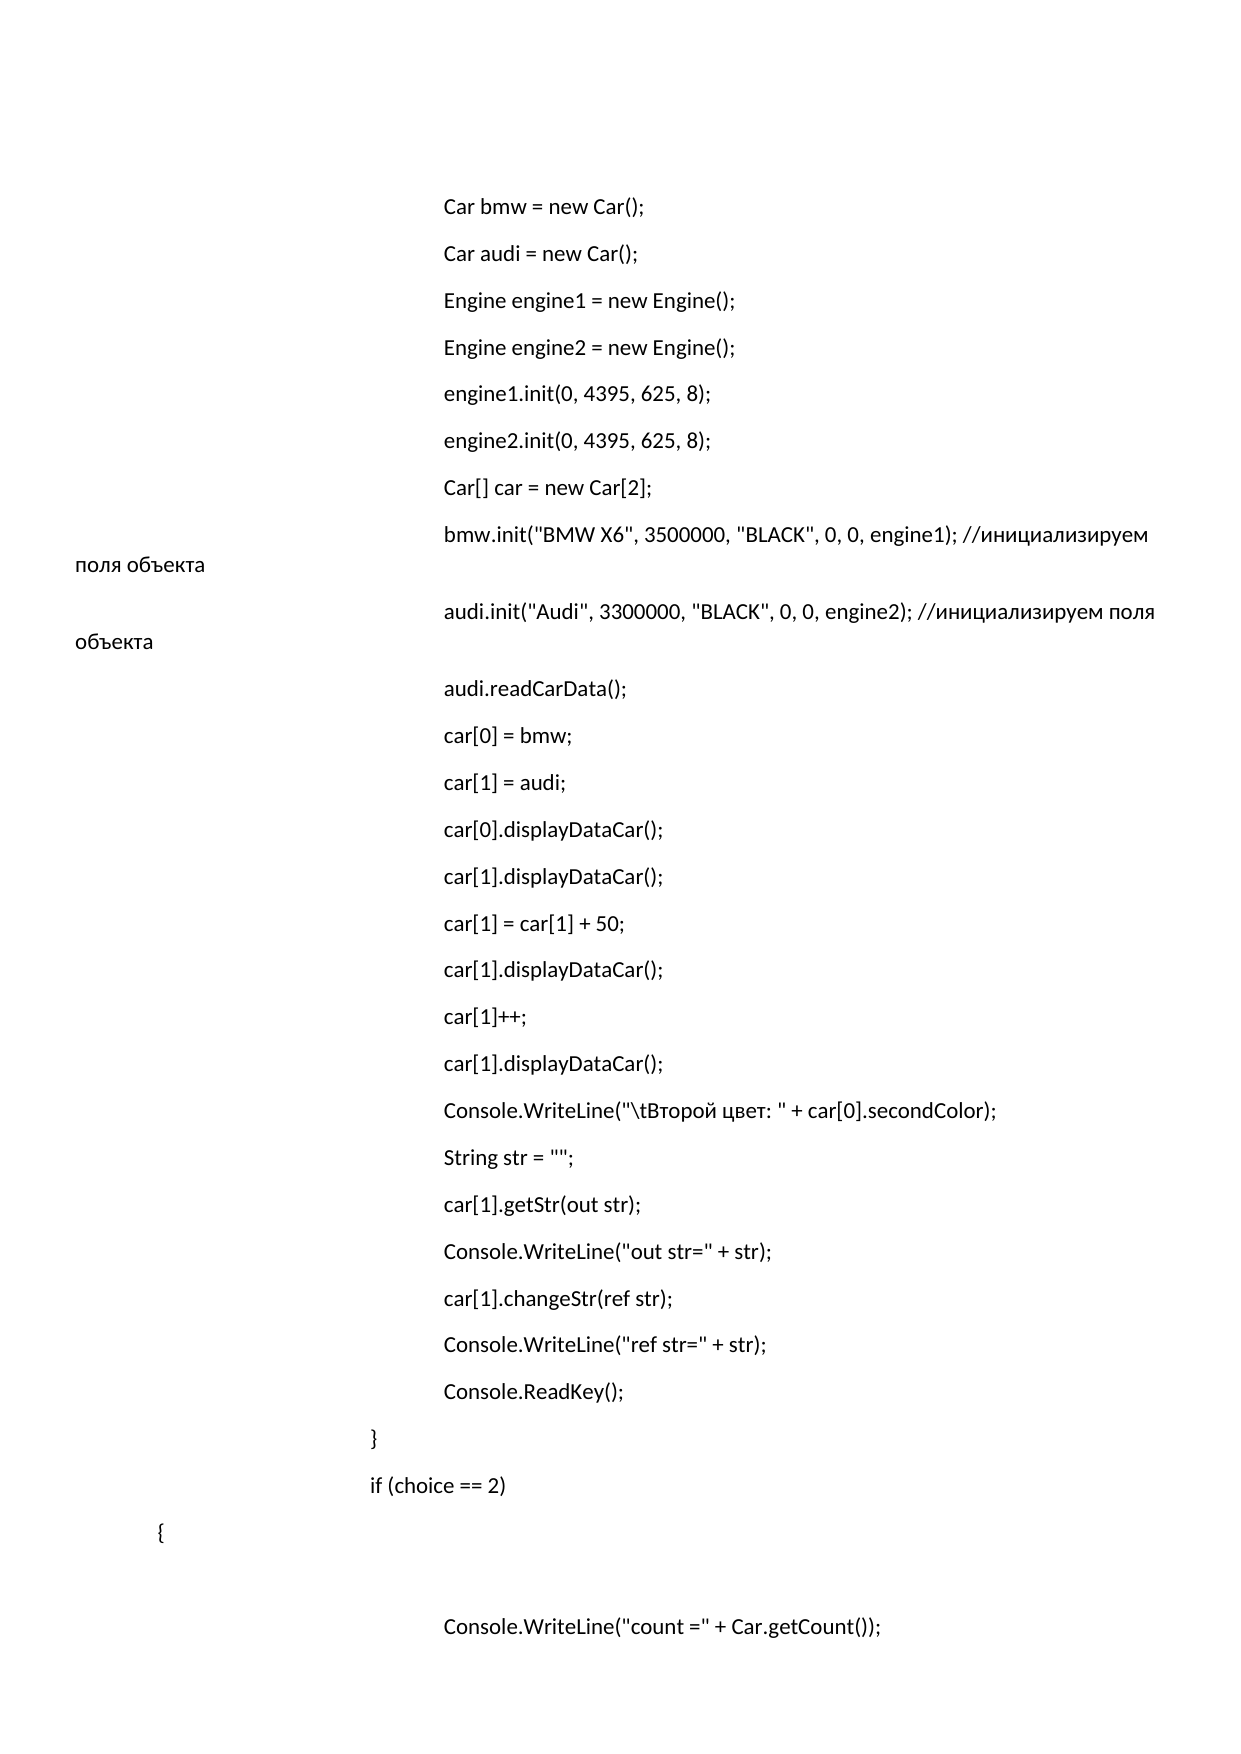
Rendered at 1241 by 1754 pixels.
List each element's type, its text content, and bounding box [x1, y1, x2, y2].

text Car bmw = new Car(); [75, 192, 1165, 220]
text car[1] = car[1] + 50; [75, 909, 1165, 937]
text car[1].displayDataCar(); [75, 1049, 1165, 1077]
text } [75, 1424, 1165, 1452]
text { [75, 1518, 1165, 1546]
text car[0] = bmw; [75, 721, 1165, 749]
text bmw.init("BMW X6", 3500000, "BLACK", 0, 0, engine1); //инициализируем поля объекта [75, 520, 1165, 578]
text car[1] = audi; [75, 768, 1165, 796]
text car[1].displayDataCar(); [75, 862, 1165, 890]
text Console.WriteLine("ref str=" + str); [75, 1331, 1165, 1358]
text engine1.init(0, 4395, 625, 8); [75, 379, 1165, 407]
text car[1].changeStr(ref str); [75, 1284, 1165, 1312]
text String str = ""; [75, 1143, 1165, 1171]
text audi.readCarData(); [75, 674, 1165, 702]
text car[0].displayDataCar(); [75, 815, 1165, 843]
text Console.WriteLine("\tВторой цвет: " + car[0].secondColor); [75, 1096, 1165, 1124]
text audi.init("Audi", 3300000, "BLACK", 0, 0, engine2); //инициализируем поля объекта [75, 597, 1165, 655]
text Engine engine2 = new Engine(); [75, 333, 1165, 361]
text Console.WriteLine("out str=" + str); [75, 1237, 1165, 1265]
text Engine engine1 = new Engine(); [75, 286, 1165, 314]
text if (choice == 2) [75, 1471, 1165, 1499]
text Car audi = new Car(); [75, 239, 1165, 267]
text engine2.init(0, 4395, 625, 8); [75, 426, 1165, 454]
text Console.ReadKey(); [75, 1377, 1165, 1405]
text car[1].displayDataCar(); [75, 956, 1165, 983]
text Car[] car = new Car[2]; [75, 473, 1165, 501]
text car[1]++; [75, 1002, 1165, 1030]
text Console.WriteLine("count =" + Car.getCount()); [75, 1612, 1165, 1640]
text car[1].getStr(out str); [75, 1190, 1165, 1218]
